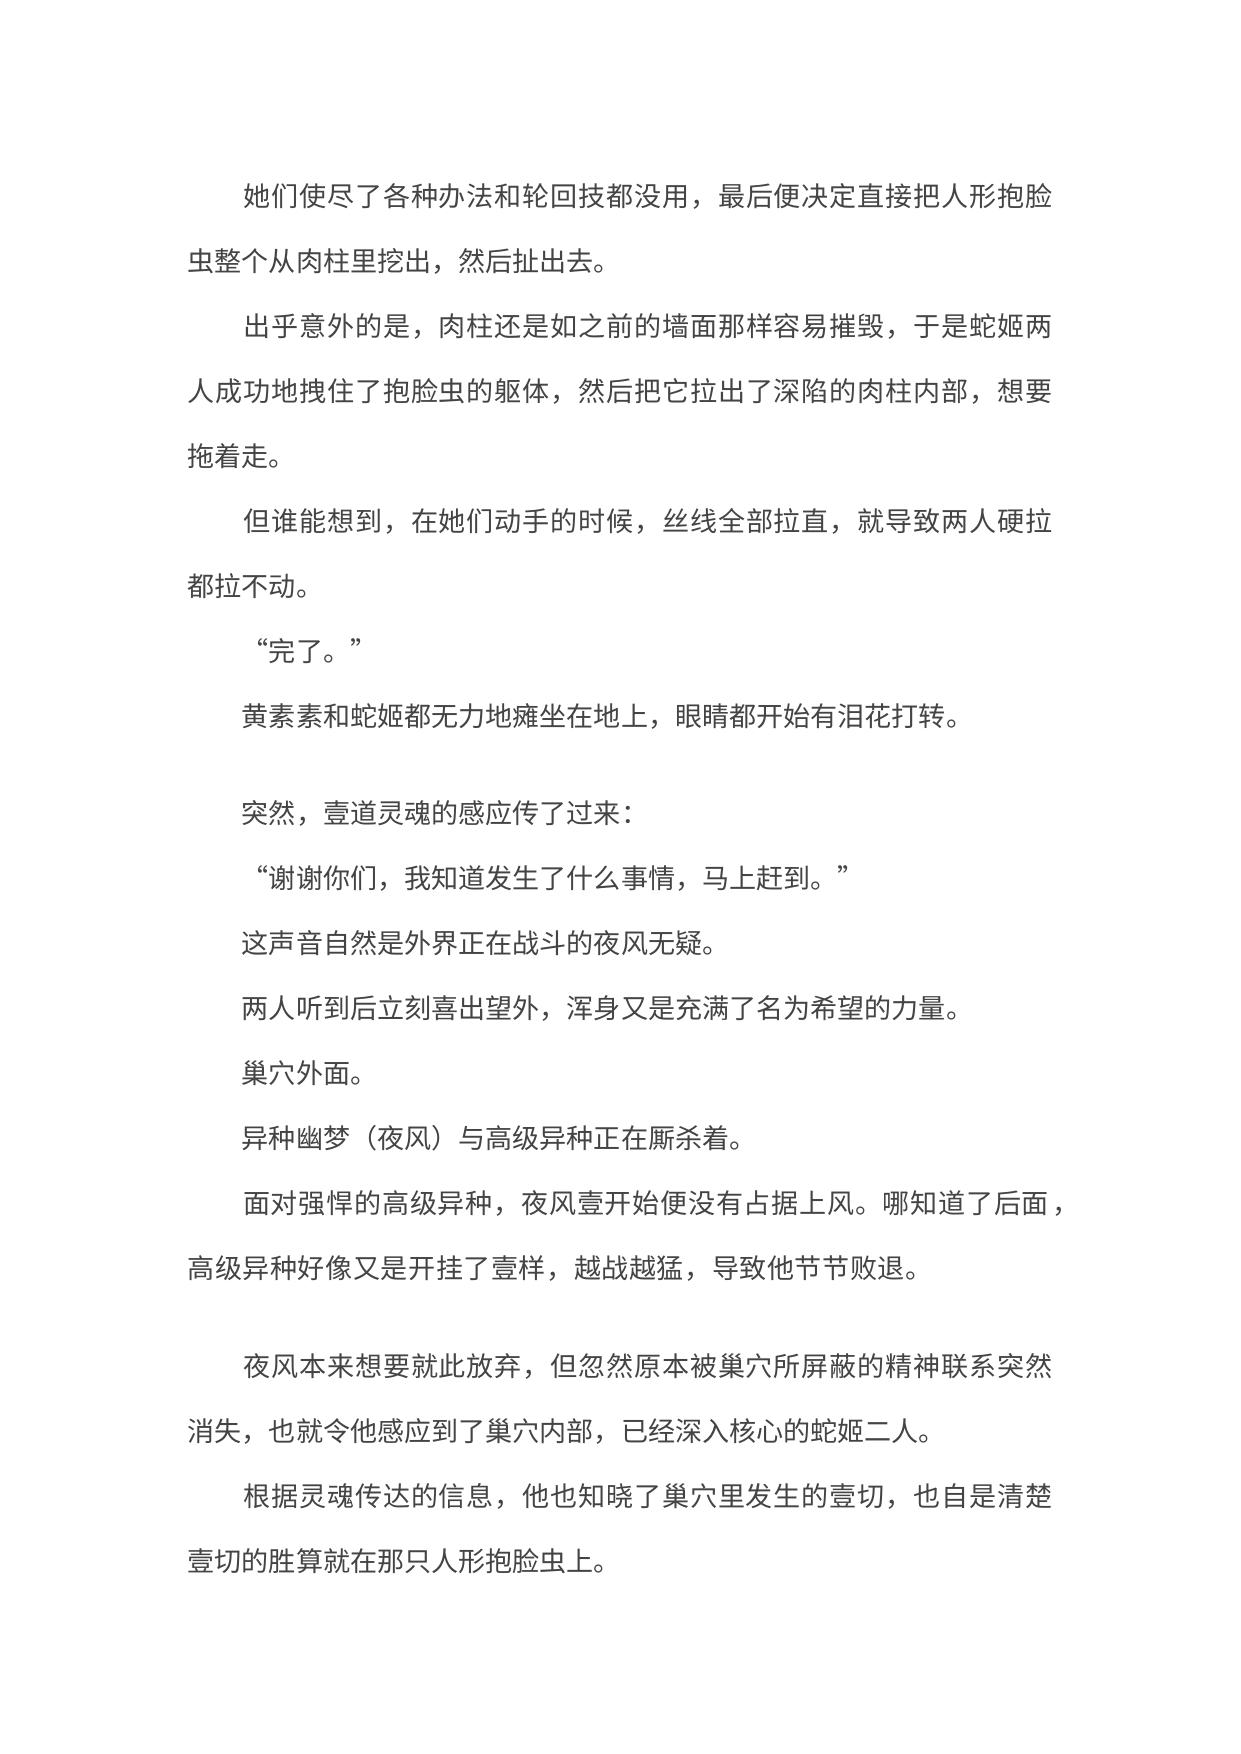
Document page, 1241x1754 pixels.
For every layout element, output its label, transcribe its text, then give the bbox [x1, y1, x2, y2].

text 黄素素和蛇姬都无力地瘫坐在地上，眼睛都开始有泪花打转。% X4 B& C: n9 T. m [187, 682, 1053, 779]
text 异种幽梦（夜风）与高级异种正在厮杀着。8 x1 U$ c8 M" i9 B! L [187, 1104, 1053, 1169]
text 面对强悍的高级异种，夜风壹开始便没有占据上风。哪知道了后面，高级异种好像又是开挂了壹样，越战越猛，导致他节节败退。8 Q6 L* }( c& |; m( h2 q [187, 1169, 1053, 1332]
text 但谁能想到，在她们动手的时候，丝线全部拉直，就导致两人硬拉都拉不动。 [187, 487, 1053, 617]
text 根据灵魂传达的信息，他也知晓了巢穴里发生的壹切，也自是清楚壹切的胜算就在那只人形抱脸虫上。, v. k: \8 z/ E& A$ A& p [187, 1462, 1053, 1592]
text 出乎意外的是，肉柱还是如之前的墙面那样容易摧毁，于是蛇姬两人成功地拽住了抱脸虫的躯体，然后把它拉出了深陷的肉柱内部，想要拖着走。! v. e- N, ]% C [187, 292, 1053, 487]
text 巢穴外面。 [187, 1039, 1053, 1104]
text 突然，壹道灵魂的感应传了过来：* T; h1 ?) ^8 L. A3 U [187, 779, 1053, 844]
text “完了。” [187, 617, 1053, 682]
text 这声音自然是外界正在战斗的夜风无疑。 [187, 909, 1053, 974]
text 夜风本来想要就此放弃，但忽然原本被巢穴所屏蔽的精神联系突然消失，也就令他感应到了巢穴内部，已经深入核心的蛇姬二人。 [187, 1332, 1053, 1462]
text 她们使尽了各种办法和轮回技都没用，最后便决定直接把人形抱脸虫整个从肉柱里挖出，然后扯出去。 [187, 162, 1053, 292]
text “谢谢你们，我知道发生了什么事情，马上赶到。” [187, 844, 1053, 909]
text 两人听到后立刻喜出望外，浑身又是充满了名为希望的力量。 [187, 974, 1053, 1039]
